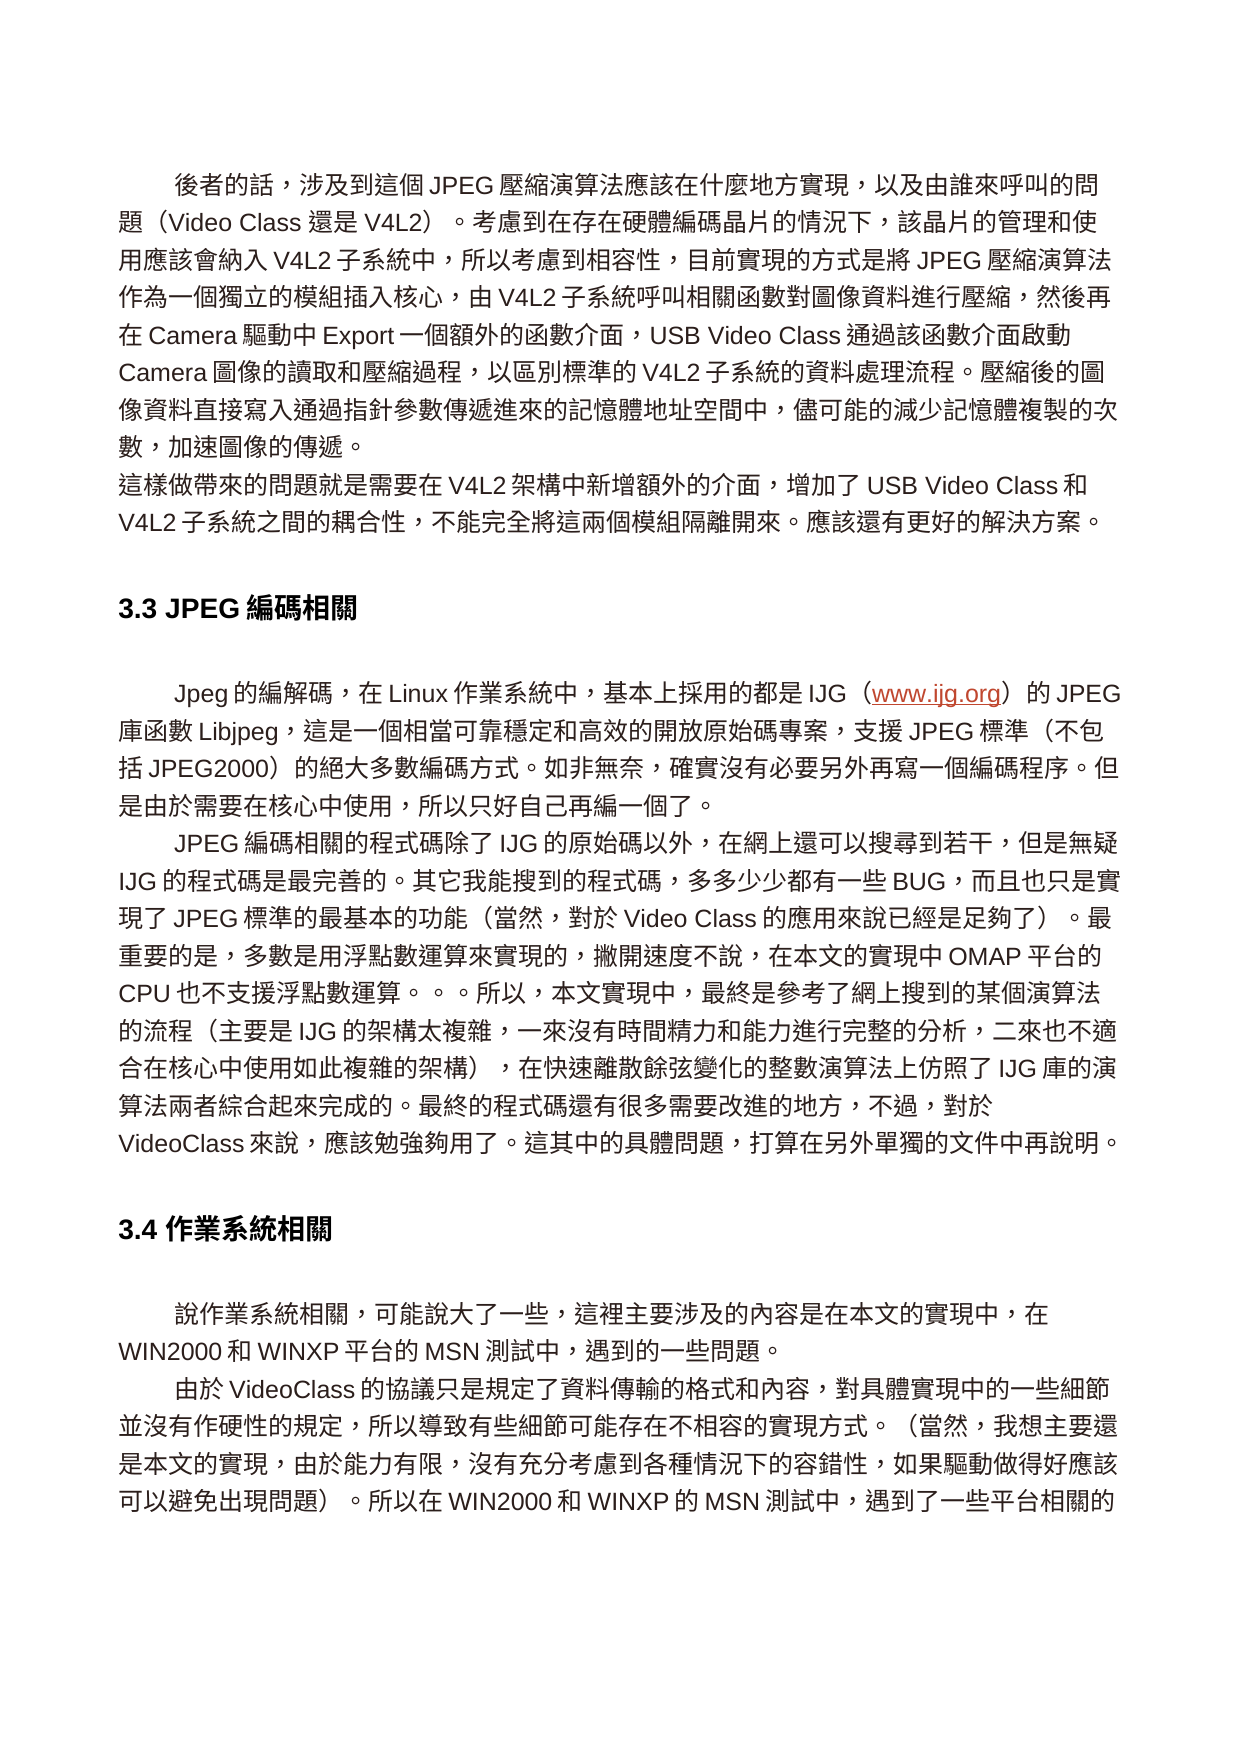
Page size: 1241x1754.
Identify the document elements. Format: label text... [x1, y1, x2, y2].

text Jpeg的編解碼，在Linux作業系統中，基本上採用的都是IJG（www.ijg.org）的JPEG庫函數Libjpeg，這是一個相當可靠穩定和高效的開放原始碼專案，支援JPEG標準（不包括JPEG2000）的絕大多數編碼方式。如非無奈，確實沒有必要另外再寫一個編碼程序。但是由於需要在核心中使用，所以只好自己再編一個了。 JPEG編碼相關的程式碼除了IJG的原始碼以外，在網上還可以搜尋到若干，但是無疑IJG的程式碼是最完善的。其它我能搜到的程式碼，多多少少都有一些BUG，而且也只是實現了JPEG標準的最基本的功能（當然，對於Video Class的應用來說已經是足夠了）。最重要的是，多數是用浮點數運算來實現的，撇開速度不說，在本文的實現中OMAP平台的CPU也不支援浮點數運算。。。所以，本文實現中，最終是參考了網上搜到的某個演算法的流程（主要是IJG的架構太複雜，一來沒有時間精力和能力進行完整的分析，二來也不適合在核心中使用如此複雜的架構），在快速離散餘弦變化的整數演算法上仿照了IJG庫的演算法兩者綜合起來完成的。最終的程式碼還有很多需要改進的地方，不過，對於VideoClass來說，應該勉強夠用了。這其中的具體問題，打算在另外單獨的文件中再說明。 [118, 673, 1122, 1160]
subtitle 3.3 JPEG編碼相關 [118, 569, 1122, 644]
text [118, 164, 1122, 539]
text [118, 1294, 1122, 1519]
subtitle 3.4 作業系統相關 [118, 1189, 1122, 1264]
